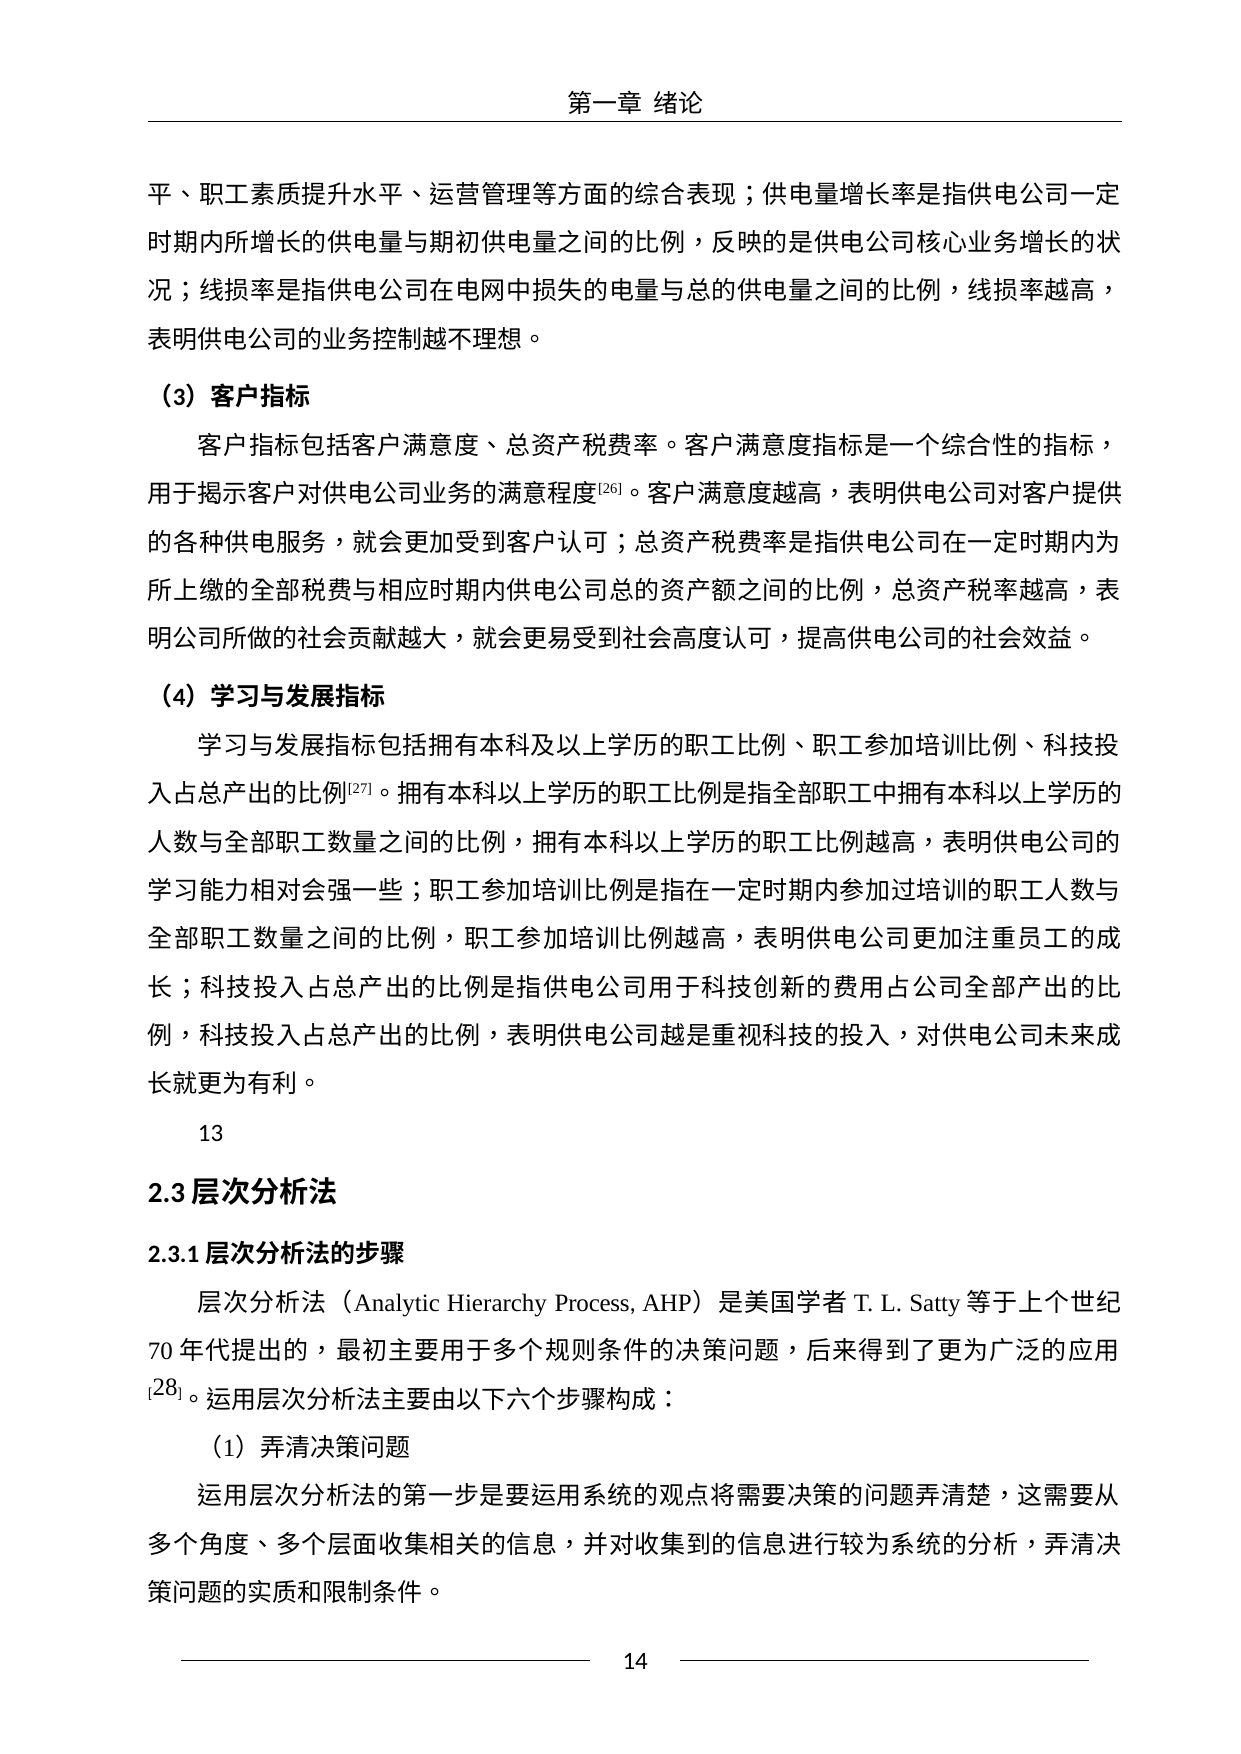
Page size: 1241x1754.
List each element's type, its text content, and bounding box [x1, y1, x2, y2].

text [148, 161, 1122, 354]
subtitle （3）客户指标 [148, 378, 1122, 412]
text 13 [148, 1099, 1122, 1147]
subtitle （4）学习与发展指标 [148, 678, 1122, 712]
subtitle 2.3 层次分析法 [148, 1171, 1122, 1211]
text 运用层次分析法的第一步是要运用系统的观点将需要决策的问题弄清楚，这需要从多个角度、多个层面收集相关的信息，并对收集到的信息进行较为系统的分析，弄清决策问题的实质和限制条件。 [148, 1463, 1122, 1608]
text 客户指标包括客户满意度、总资产税费率。客户满意度指标是一个综合性的指标，用于揭示客户对供电公司业务的满意程度[26]。客户满意度越高，表明供电公司对客户提供的各种供电服务，就会更加受到客户认可；总资产税费率是指供电公司在一定时期内为所上缴的全部税费与相应时期内供电公司总的资产额之间的比例，总资产税率越高，表明公司所做的社会贡献越大，就会更易受到社会高度认可，提高供电公司的社会效益。 [148, 412, 1122, 654]
subtitle 2.3.1 层次分析法的步骤 [148, 1235, 1122, 1269]
text 学习与发展指标包括拥有本科及以上学历的职工比例、职工参加培训比例、科技投入占总产出的比例[27]。拥有本科以上学历的职工比例是指全部职工中拥有本科以上学历的人数与全部职工数量之间的比例，拥有本科以上学历的职工比例越高，表明供电公司的学习能力相对会强一些；职工参加培训比例是指在一定时期内参加过培训的职工人数与全部职工数量之间的比例，职工参加培训比例越高，表明供电公司更加注重员工的成长；科技投入占总产出的比例是指供电公司用于科技创新的费用占公司全部产出的比例，科技投入占总产出的比例，表明供电公司越是重视科技的投入，对供电公司未来成长就更为有利。 [148, 712, 1122, 1099]
text （1）弄清决策问题 [148, 1414, 1122, 1463]
text 层次分析法（Analytic Hierarchy Process, AHP）是美国学者T. L. Satty等于上个世纪70年代提出的，最初主要用于多个规则条件的决策问题，后来得到了更为广泛的应用[28]。运用层次分析法主要由以下六个步骤构成： [148, 1269, 1122, 1414]
